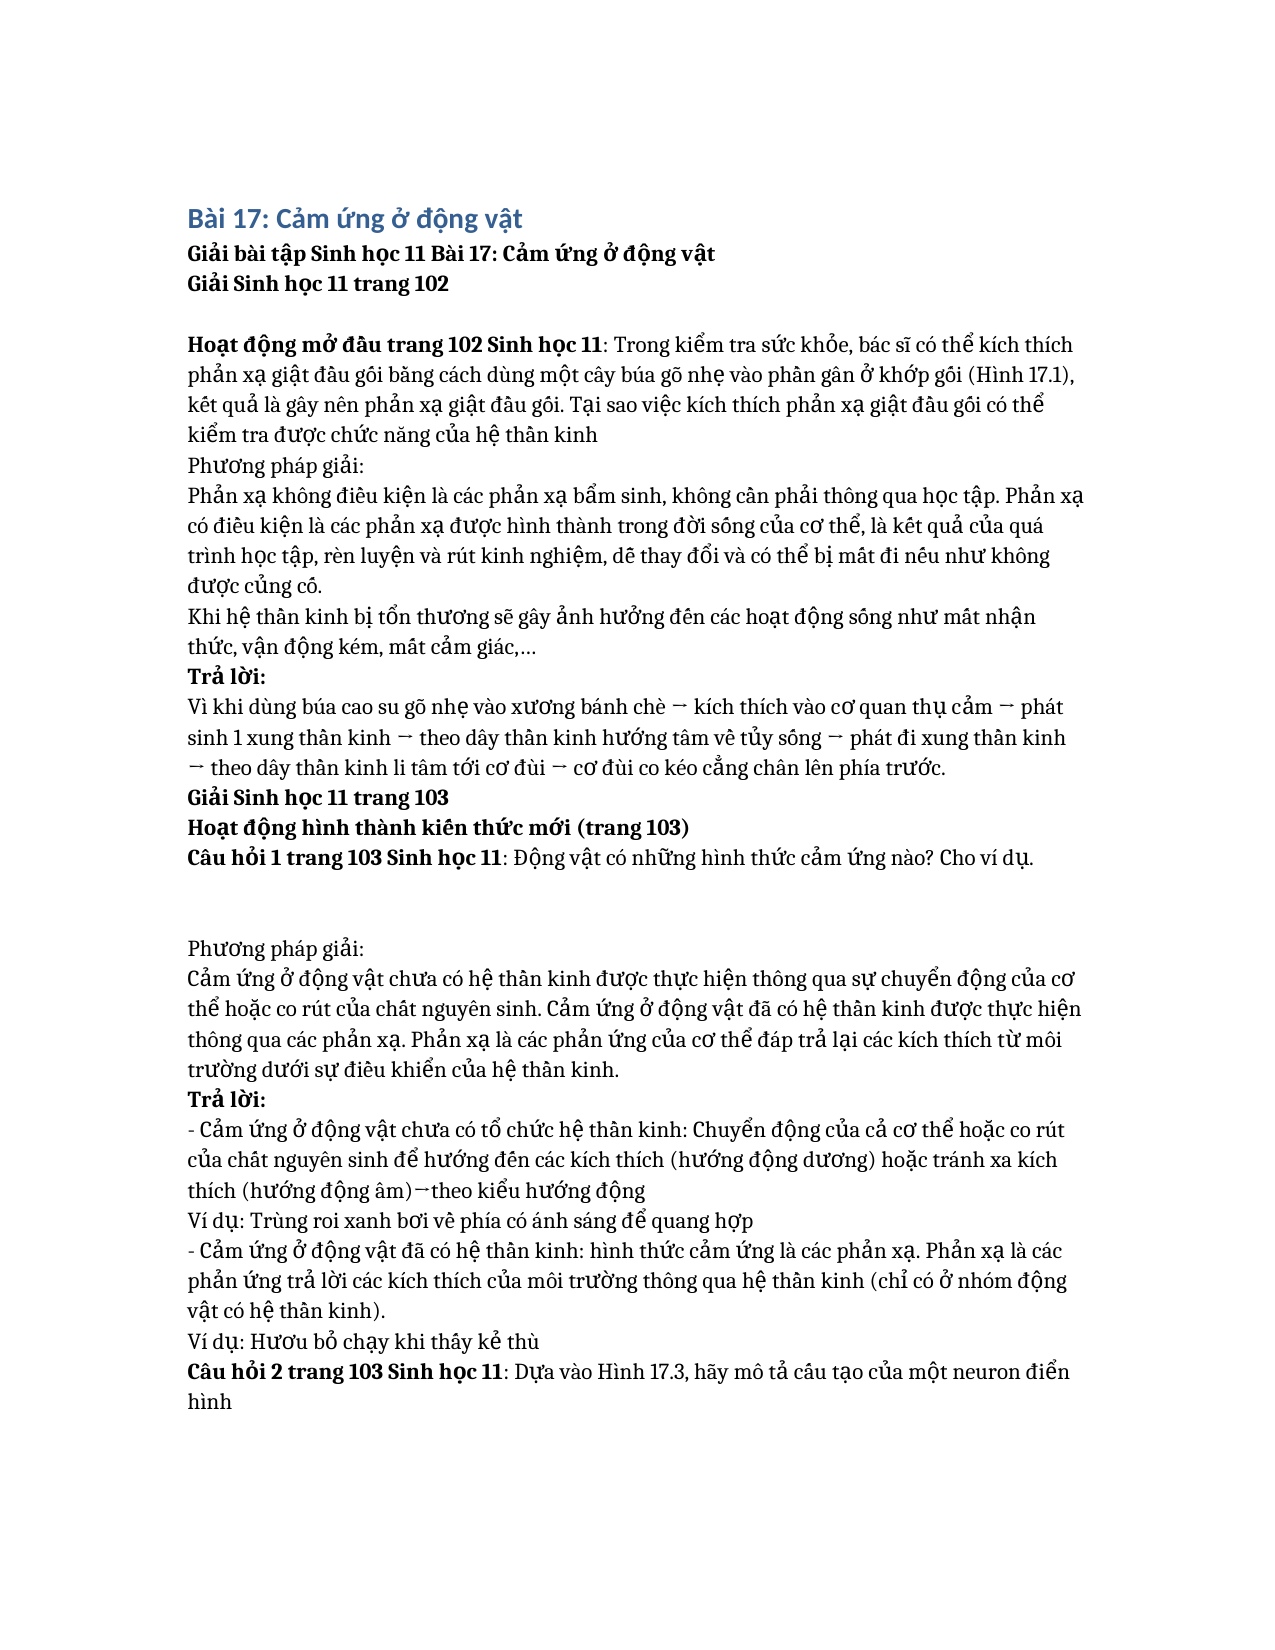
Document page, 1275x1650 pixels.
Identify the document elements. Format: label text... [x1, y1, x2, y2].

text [187, 241, 1087, 1415]
subtitle Bài 17: Cảm ứng ở động vật [187, 200, 1087, 236]
